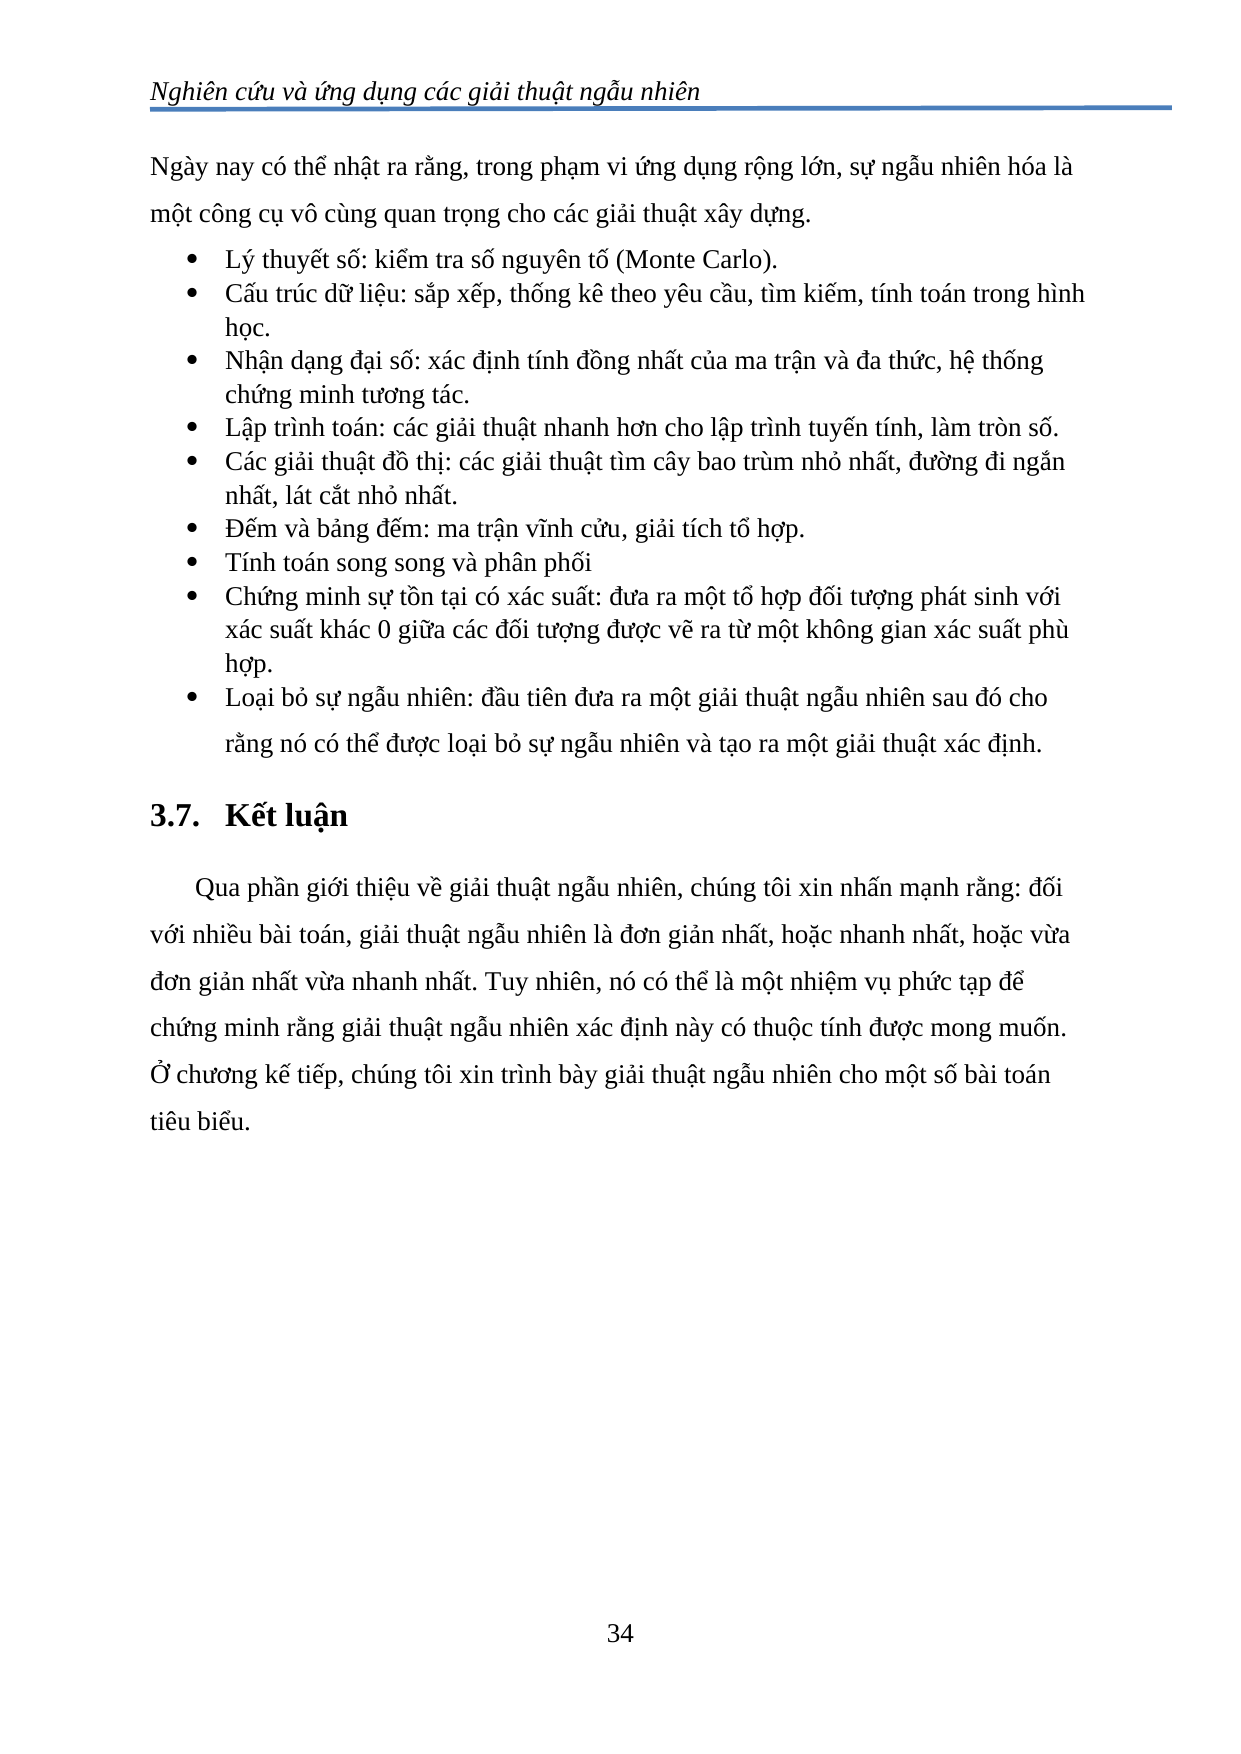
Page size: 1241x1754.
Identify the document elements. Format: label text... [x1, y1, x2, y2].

list Chứng minh sự tồn tại có xác suất: đưa ra một tổ hợp đối tượng phát sinh với xác suất khác 0 giữa các đối tượng được vẽ ra từ một không gian xác suất phù hợp. [187, 580, 1090, 678]
list Lập trình toán: các giải thuật nhanh hơn cho lập trình tuyến tính, làm tròn số. [187, 411, 1090, 443]
list Đếm và bảng đếm: ma trận vĩnh cửu, giải tích tổ hợp. [187, 512, 1090, 544]
list Tính toán song song và phân phối [187, 546, 1090, 577]
list Lý thuyết số: kiểm tra số nguyên tố (Monte Carlo). [187, 243, 1090, 274]
list Cấu trúc dữ liệu: sắp xếp, thống kê theo yêu cầu, tìm kiếm, tính toán trong hình học. [187, 277, 1090, 342]
text Qua phần giới thiệu về giải thuật ngẫu nhiên, chúng tôi xin nhấn mạnh rằng: đối với nhiều bài toán, giải thuật ngẫu nhiên là đơn giản nhất, hoặc nhanh nhất, hoặc vừa đơn giản nhất vừa nhanh nhất. Tuy nhiên, nó có thể là một nhiệm vụ phức tạp để chứng minh rằng giải thuật ngẫu nhiên xác định này có thuộc tính được mong muốn. [150, 872, 1090, 1043]
text Ngày nay có thể nhật ra rằng, trong phạm vi ứng dụng rộng lớn, sự ngẫu nhiên hóa là một công cụ vô cùng quan trọng cho các giải thuật xây dựng. [150, 150, 1090, 228]
list Nhận dạng đại số: xác định tính đồng nhất của ma trận và đa thức, hệ thống chứng minh tương tác. [187, 344, 1090, 409]
subtitle Kết luận [150, 795, 1090, 833]
list Các giải thuật đồ thị: các giải thuật tìm cây bao trùm nhỏ nhất, đường đi ngắn nhất, lát cắt nhỏ nhất. [187, 445, 1090, 510]
text Ở chương kế tiếp, chúng tôi xin trình bày giải thuật ngẫu nhiên cho một số bài toán tiêu biểu. [150, 1058, 1090, 1136]
list Loại bỏ sự ngẫu nhiên: đầu tiên đưa ra một giải thuật ngẫu nhiên sau đó cho rằng nó có thể được loại bỏ sự ngẫu nhiên và tạo ra một giải thuật xác định. [187, 681, 1090, 758]
